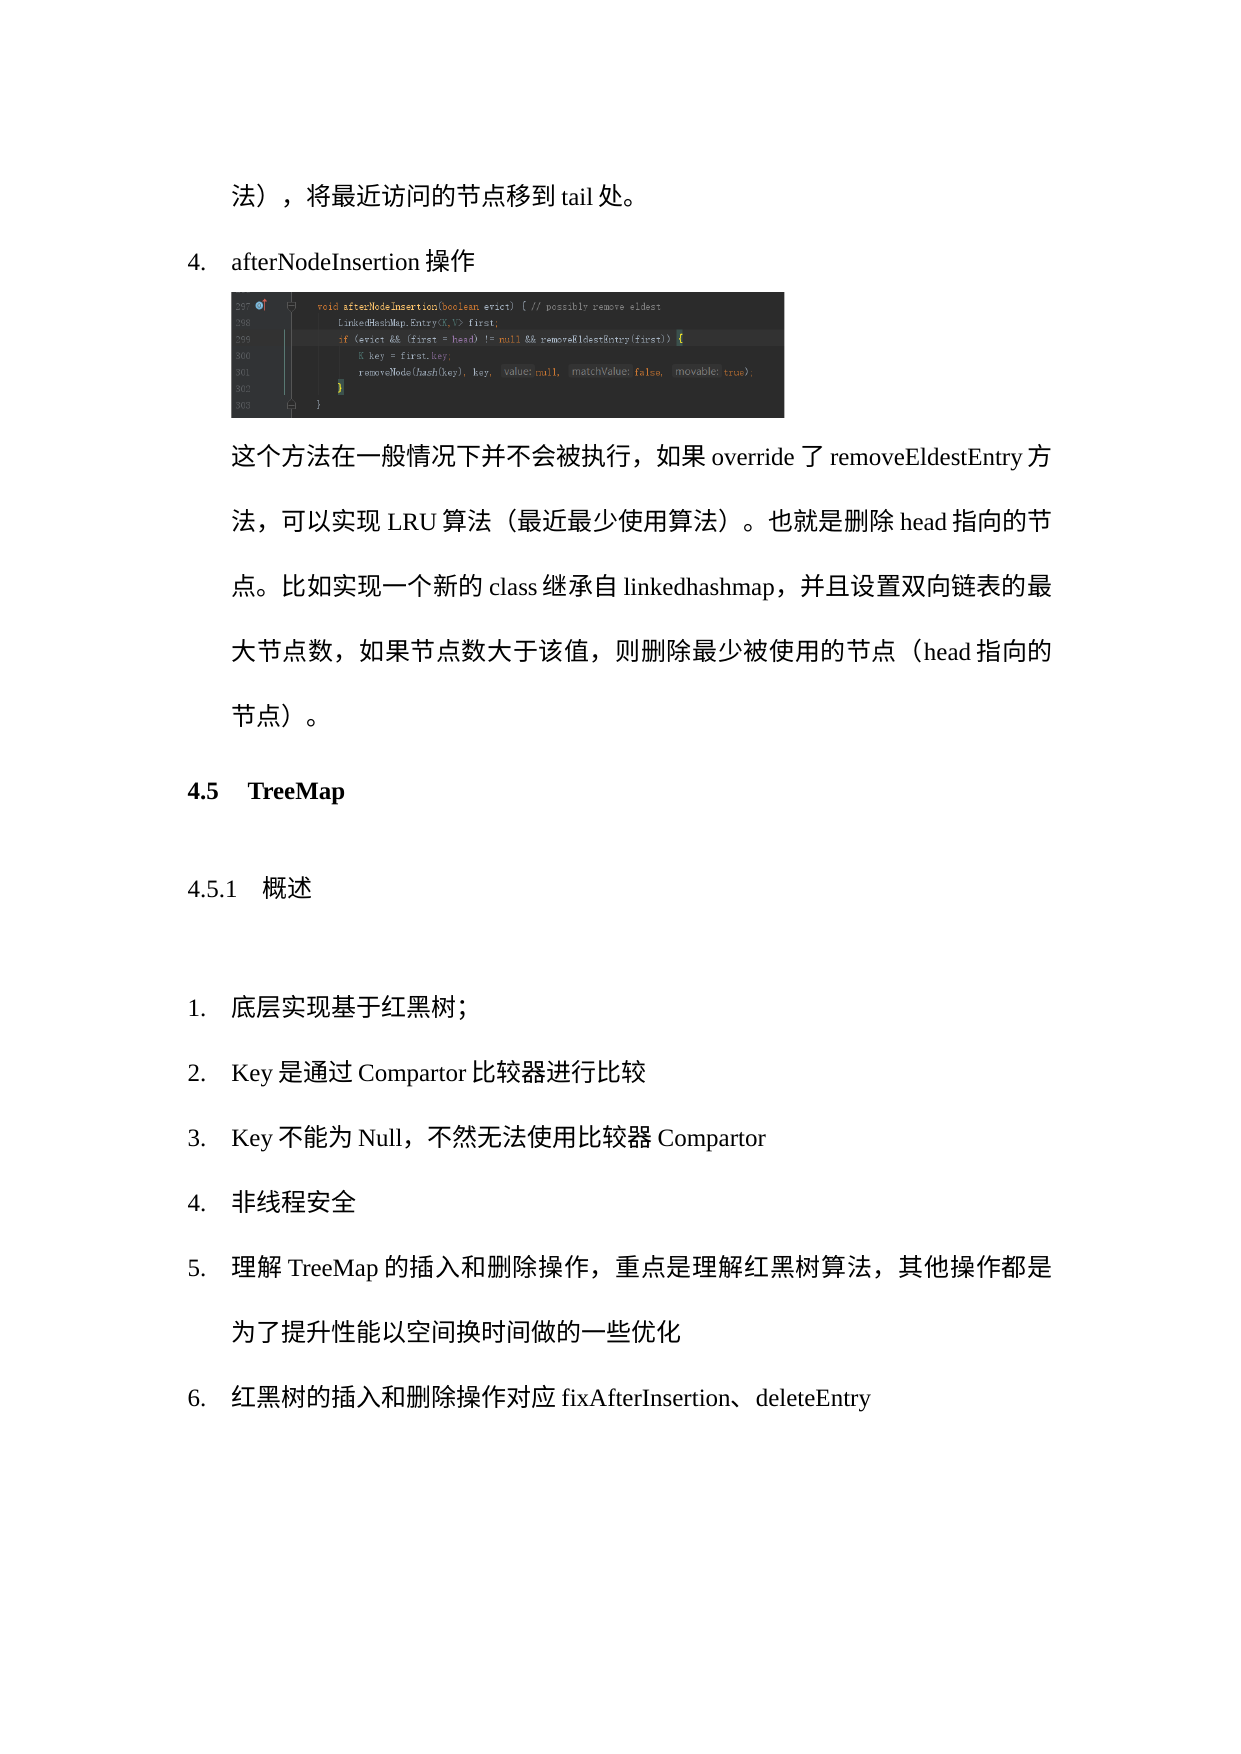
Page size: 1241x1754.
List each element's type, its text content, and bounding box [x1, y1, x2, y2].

picture [231, 292, 785, 418]
subtitle TreeMap [187, 774, 1053, 807]
list 如果accessOrder为true，则需要调整双向链表的顺序（afterNodeAccess方法），将最近访问的节点移到tail处。 [231, 162, 1053, 227]
list Key不能为Null，不然无法使用比较器Compartor [187, 1103, 1053, 1168]
list 非线程安全 [187, 1168, 1053, 1233]
list 理解TreeMap的插入和删除操作，重点是理解红黑树算法，其他操作都是为了提升性能以空间换时间做的一些优化 [187, 1233, 1053, 1363]
list afterNodeInsertion操作 [187, 227, 1053, 292]
subtitle 概述 [187, 854, 1053, 919]
list 红黑树的插入和删除操作对应fixAfterInsertion、deleteEntry [187, 1363, 1053, 1428]
list 底层实现基于红黑树； [187, 973, 1053, 1038]
list 这个方法在一般情况下并不会被执行，如果override了removeEldestEntry方法，可以实现LRU算法（最近最少使用算法）。也就是删除head指向的节点。比如实现一个新的class继承自linkedhashmap，并且设置双向链表的最大节点数，如果节点数大于该值，则删除最少被使用的节点（head指向的节点）。 [231, 422, 1053, 747]
list Key是通过Compartor比较器进行比较 [187, 1038, 1053, 1103]
